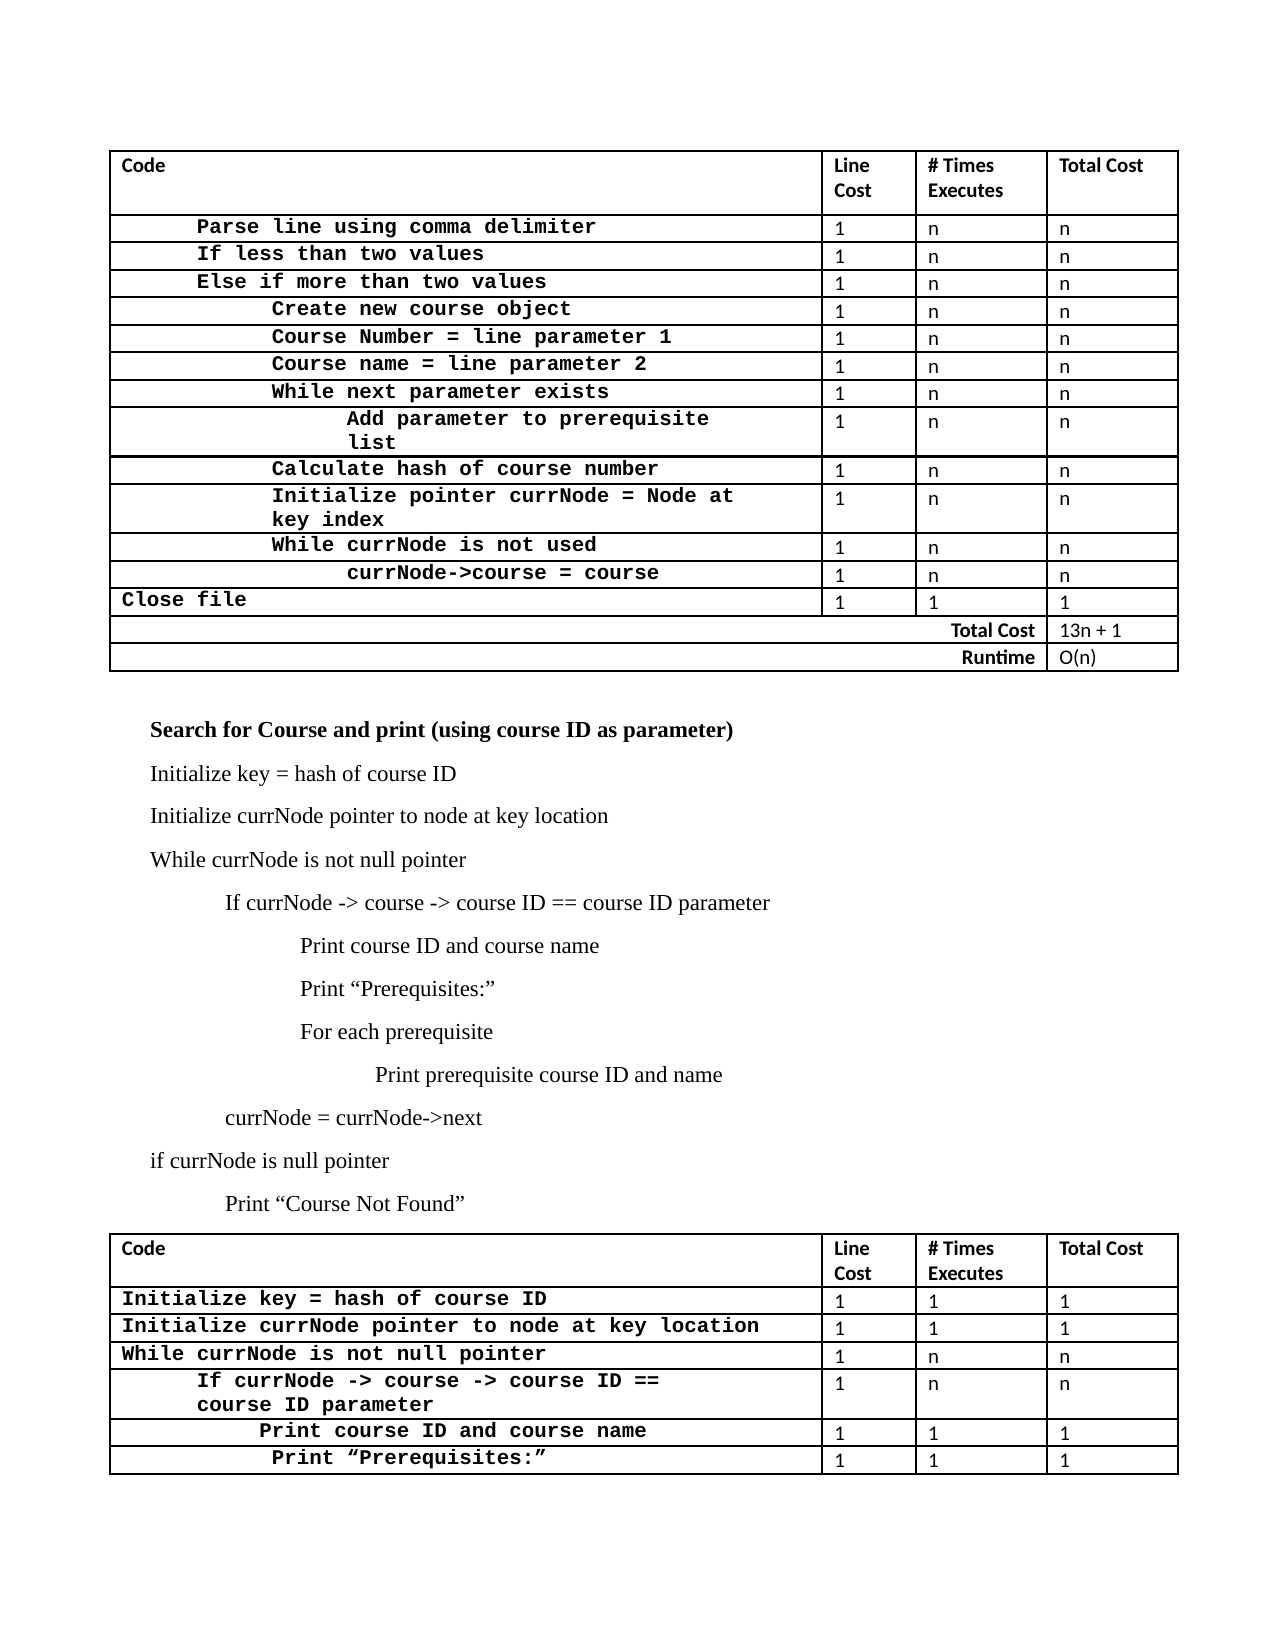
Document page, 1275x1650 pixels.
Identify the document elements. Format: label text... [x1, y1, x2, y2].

table_cell n [1048, 243, 1177, 268]
table_cell n [1048, 562, 1177, 587]
table_cell Course Number = line parameter 1 [111, 326, 821, 351]
table_cell n [1048, 381, 1177, 406]
table_cell 1 [823, 326, 915, 351]
table_cell 1 [917, 1288, 1046, 1313]
table_cell 1 [1048, 1447, 1177, 1473]
table_cell Create new course object [111, 298, 821, 323]
table_cell If currNode -> course -> course ID == course ID parameter [111, 1370, 821, 1418]
table_cell n [1048, 485, 1177, 532]
table_cell Course name = line parameter 2 [111, 353, 821, 378]
table_header # Times Executes [917, 152, 1046, 213]
text While currNode is not null pointer [150, 846, 1125, 872]
table_cell n [917, 271, 1046, 296]
table_cell n [1048, 534, 1177, 560]
table_header Code [111, 152, 821, 213]
table_cell 1 [823, 271, 915, 296]
table_cell 1 [823, 534, 915, 560]
table_cell Total Cost [111, 617, 1046, 642]
table_header Line Cost [823, 1235, 915, 1286]
table_cell Initialize currNode pointer to node at key location [111, 1315, 821, 1341]
table_cell n [1048, 326, 1177, 351]
table_cell n [1048, 353, 1177, 378]
table_cell Else if more than two values [111, 271, 821, 296]
table_cell 1 [823, 589, 915, 615]
table_cell 1 [823, 216, 915, 241]
table_cell Print “Prerequisites:” [111, 1447, 821, 1473]
table_cell 1 [917, 1315, 1046, 1341]
table_cell n [917, 1370, 1046, 1418]
table_cell 1 [823, 1370, 915, 1418]
table_cell n [1048, 1343, 1177, 1368]
table_cell currNode->course = course [111, 562, 821, 587]
table_cell Initialize pointer currNode = Node at key index [111, 485, 821, 532]
table_cell n [917, 1343, 1046, 1368]
table_cell 1 [823, 562, 915, 587]
table_cell n [1048, 298, 1177, 323]
text Print prerequisite course ID and name [150, 1061, 1125, 1087]
text Print “Prerequisites:” [150, 975, 1125, 1001]
table_cell n [1048, 216, 1177, 241]
table_cell 1 [823, 408, 915, 455]
table_cell 1 [823, 1420, 915, 1445]
table_cell 1 [917, 1447, 1046, 1473]
text if currNode is null pointer [150, 1147, 1125, 1173]
table_cell Calculate hash of course number [111, 458, 821, 483]
table_cell n [917, 298, 1046, 323]
table_cell Parse line using comma delimiter [111, 216, 821, 241]
table_cell Initialize key = hash of course ID [111, 1288, 821, 1313]
table_cell n [1048, 458, 1177, 483]
table_cell n [917, 408, 1046, 455]
text Print course ID and course name [150, 932, 1125, 958]
table_cell Close file [111, 589, 821, 615]
table_cell While currNode is not null pointer [111, 1343, 821, 1368]
table_cell Print course ID and course name [111, 1420, 821, 1445]
table_cell 1 [823, 353, 915, 378]
table_cell n [917, 326, 1046, 351]
table_header Total Cost [1048, 152, 1177, 213]
table_header # Times Executes [917, 1235, 1046, 1286]
table_cell n [917, 562, 1046, 587]
table_cell n [917, 243, 1046, 268]
text For each prerequisite [150, 1018, 1125, 1044]
table_cell 1 [823, 485, 915, 532]
table_cell 1 [823, 1288, 915, 1313]
table_cell While currNode is not used [111, 534, 821, 560]
table_cell 1 [1048, 589, 1177, 615]
table_header Code [111, 1235, 821, 1286]
table_cell 1 [1048, 1420, 1177, 1445]
table_cell 1 [917, 1420, 1046, 1445]
text Initialize key = hash of course ID [150, 759, 1125, 786]
table_cell n [1048, 1370, 1177, 1418]
table_cell 1 [823, 458, 915, 483]
table_cell 1 [823, 243, 915, 268]
table_cell 1 [823, 381, 915, 406]
table_cell If less than two values [111, 243, 821, 268]
table_cell 1 [823, 1315, 915, 1341]
table_cell 13n + 1 [1048, 617, 1177, 642]
text currNode = currNode->next [150, 1104, 1125, 1130]
table_cell n [917, 216, 1046, 241]
table_cell 1 [823, 298, 915, 323]
text If currNode -> course -> course ID == course ID parameter [150, 889, 1125, 915]
table_cell 1 [823, 1447, 915, 1473]
table_cell n [917, 458, 1046, 483]
table_cell n [1048, 271, 1177, 296]
text Print “Course Not Found” [150, 1190, 1125, 1216]
table_cell n [917, 381, 1046, 406]
table_cell 1 [1048, 1288, 1177, 1313]
table_cell Add parameter to prerequisite list [111, 408, 821, 455]
table_cell Runtime [111, 644, 1046, 670]
table_cell While next parameter exists [111, 381, 821, 406]
table_header Total Cost [1048, 1235, 1177, 1286]
table_cell n [917, 534, 1046, 560]
text Search for Course and print (using course ID as parameter) [150, 717, 1125, 743]
table_cell O(n) [1048, 644, 1177, 670]
table_cell 1 [917, 589, 1046, 615]
table_cell n [917, 485, 1046, 532]
table_cell 1 [1048, 1315, 1177, 1341]
table_cell n [917, 353, 1046, 378]
table_cell n [1048, 408, 1177, 455]
table_cell 1 [823, 1343, 915, 1368]
table_header Line Cost [823, 152, 915, 213]
text Initialize currNode pointer to node at key location [150, 803, 1125, 829]
